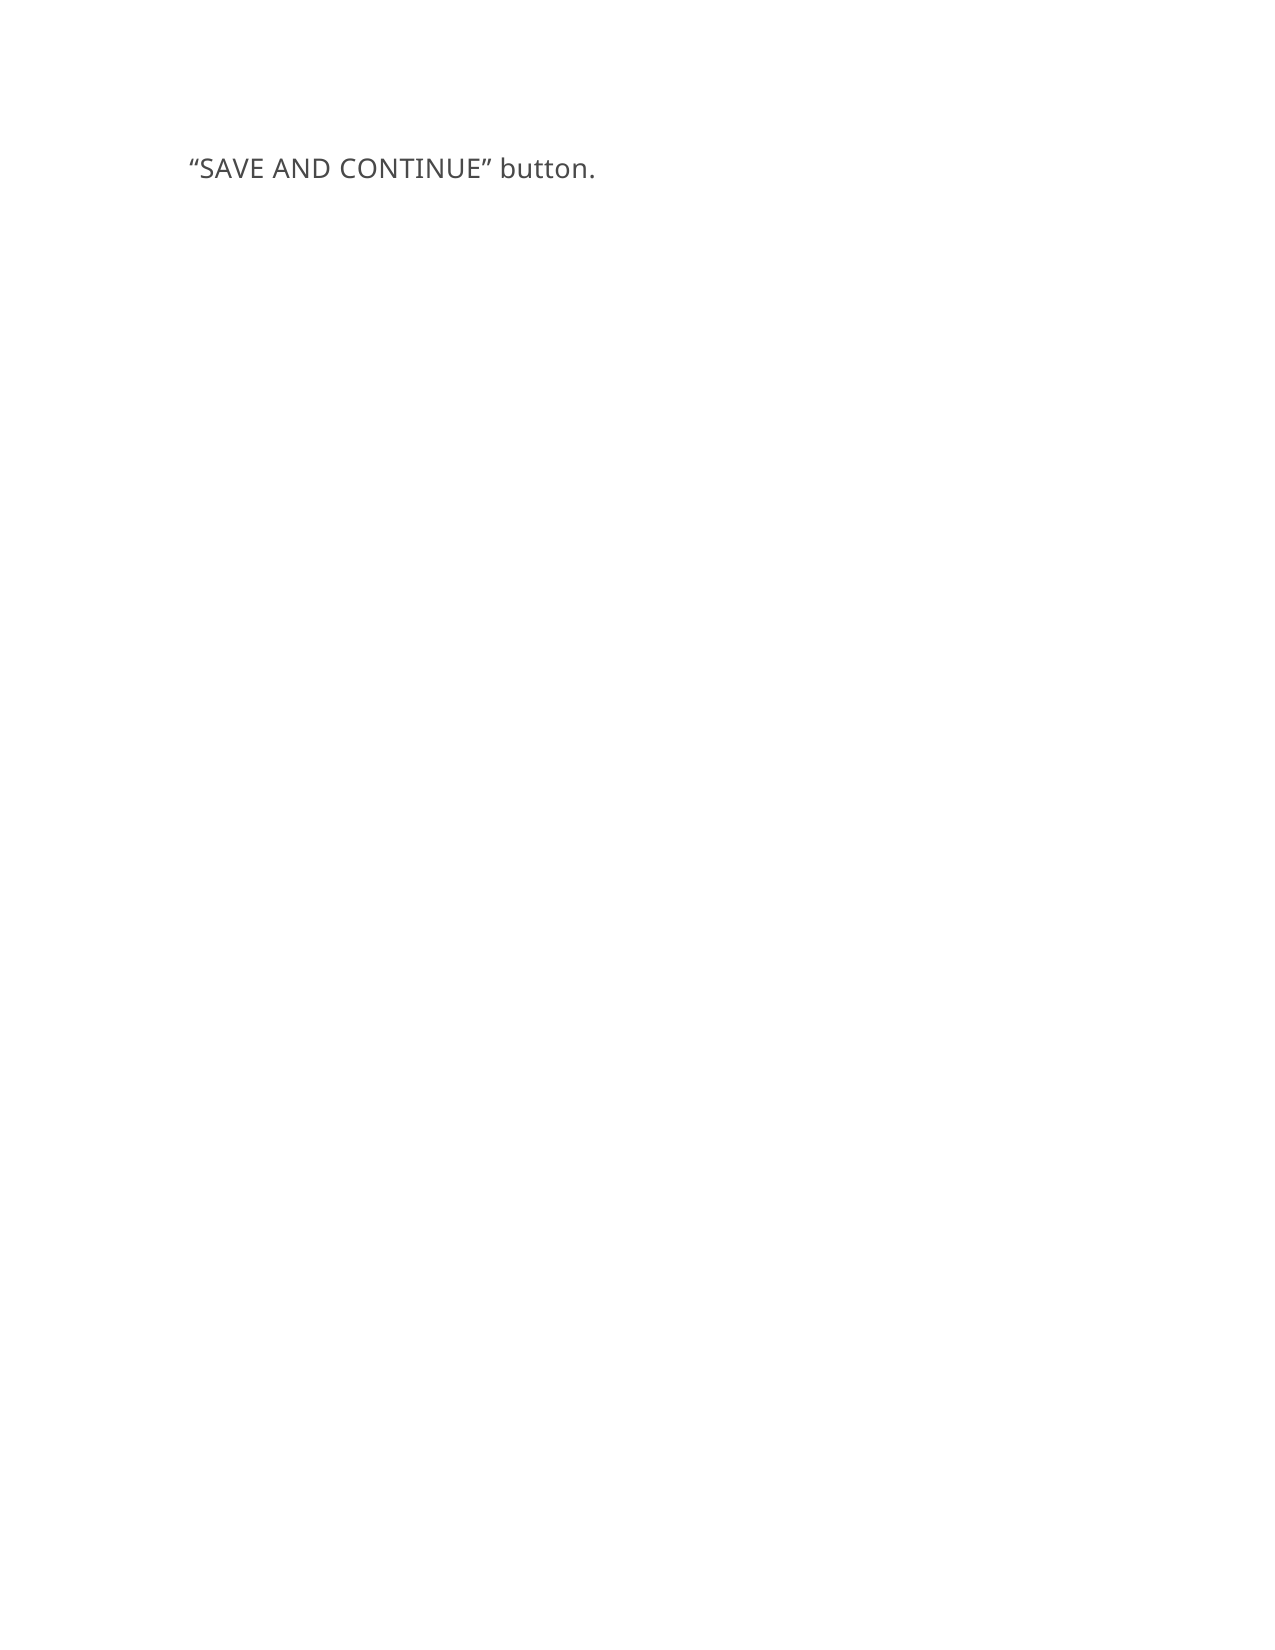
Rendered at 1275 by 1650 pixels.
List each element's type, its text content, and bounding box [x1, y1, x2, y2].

list On the “Edit app registration” screen, go to the “App information” section and fill in the required details, including a logo for the consent screen. Under the “App domain” section, provide links to your homepage, privacy policy, and terms of service pages. Input your email address under the “Developer contact information” section and click on the “SAVE AND CONTINUE” button. [152, 150, 1125, 187]
